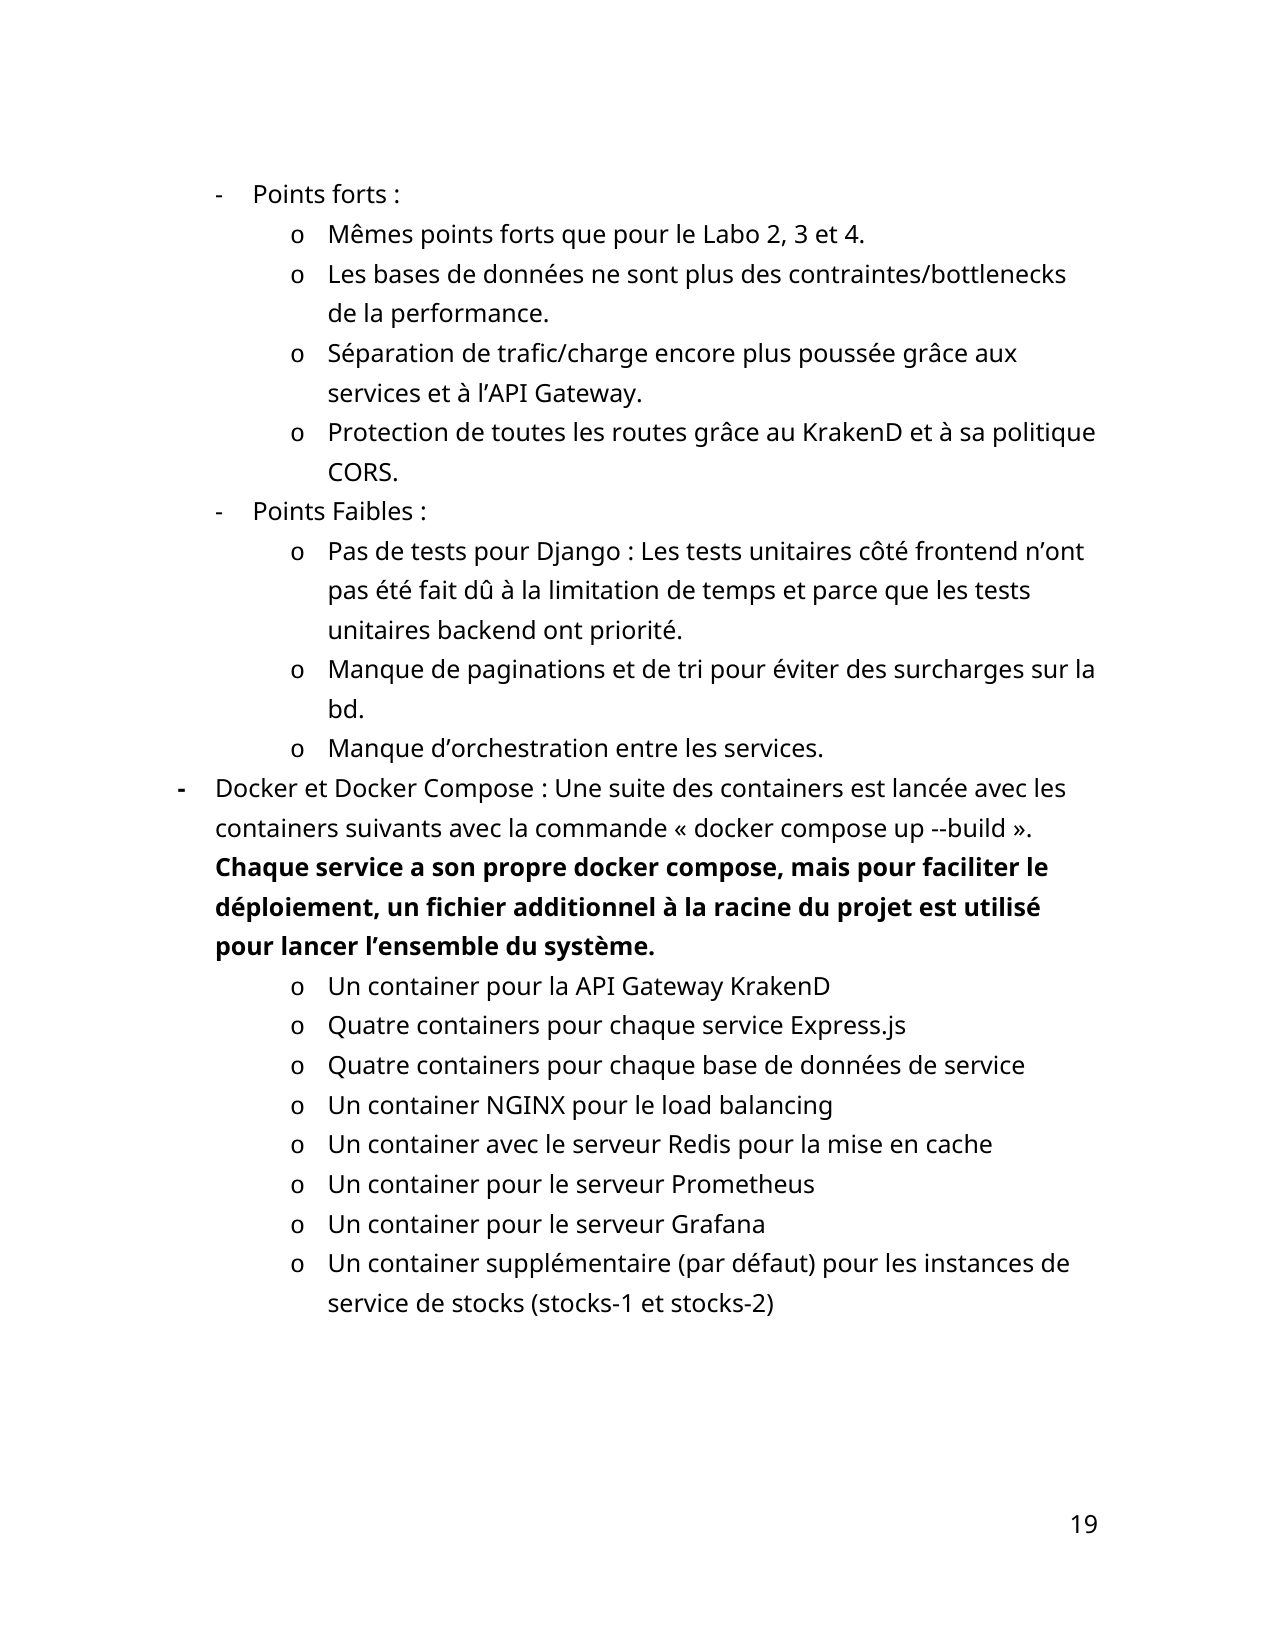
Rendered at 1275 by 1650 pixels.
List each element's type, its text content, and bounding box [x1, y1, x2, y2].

list Les bases de données ne sont plus des contraintes/bottlenecks de la performance. [290, 256, 1098, 330]
list Docker et Docker Compose : Une suite des containers est lancée avec les containers suivants avec la commande « docker compose up --build ». Chaque service a son propre docker compose, mais pour faciliter le déploiement, un fichier additionnel à la racine du projet est utilisé pour lancer l’ensemble du système. [177, 771, 1098, 963]
list Points Faibles : [215, 494, 1098, 528]
list Mêmes points forts que pour le Labo 2, 3 et 4. [290, 217, 1098, 251]
list Un container pour le serveur Prometheus [290, 1167, 1098, 1201]
list Protection de toutes les routes grâce au KrakenD et à sa politique CORS. [290, 415, 1098, 488]
list Points forts : [215, 177, 1098, 211]
list Quatre containers pour chaque service Express.js [290, 1008, 1098, 1042]
list Un container avec le serveur Redis pour la mise en cache [290, 1127, 1098, 1161]
list Un container pour la API Gateway KrakenD [290, 968, 1098, 1002]
list Pas de tests pour Django : Les tests unitaires côté frontend n’ont pas été fait dû à la limitation de temps et parce que les tests unitaires backend ont priorité. [290, 533, 1098, 647]
list Un container pour le serveur Grafana [290, 1206, 1098, 1241]
list Un container supplémentaire (par défaut) pour les instances de service de stocks (stocks-1 et stocks-2) [290, 1246, 1098, 1320]
list Manque de paginations et de tri pour éviter des surcharges sur la bd. [290, 652, 1098, 726]
list Quatre containers pour chaque base de données de service [290, 1048, 1098, 1082]
list Manque d’orchestration entre les services. [290, 731, 1098, 765]
list Un container NGINX pour le load balancing [290, 1087, 1098, 1122]
list Séparation de trafic/charge encore plus poussée grâce aux services et à l’API Gateway. [290, 336, 1098, 409]
